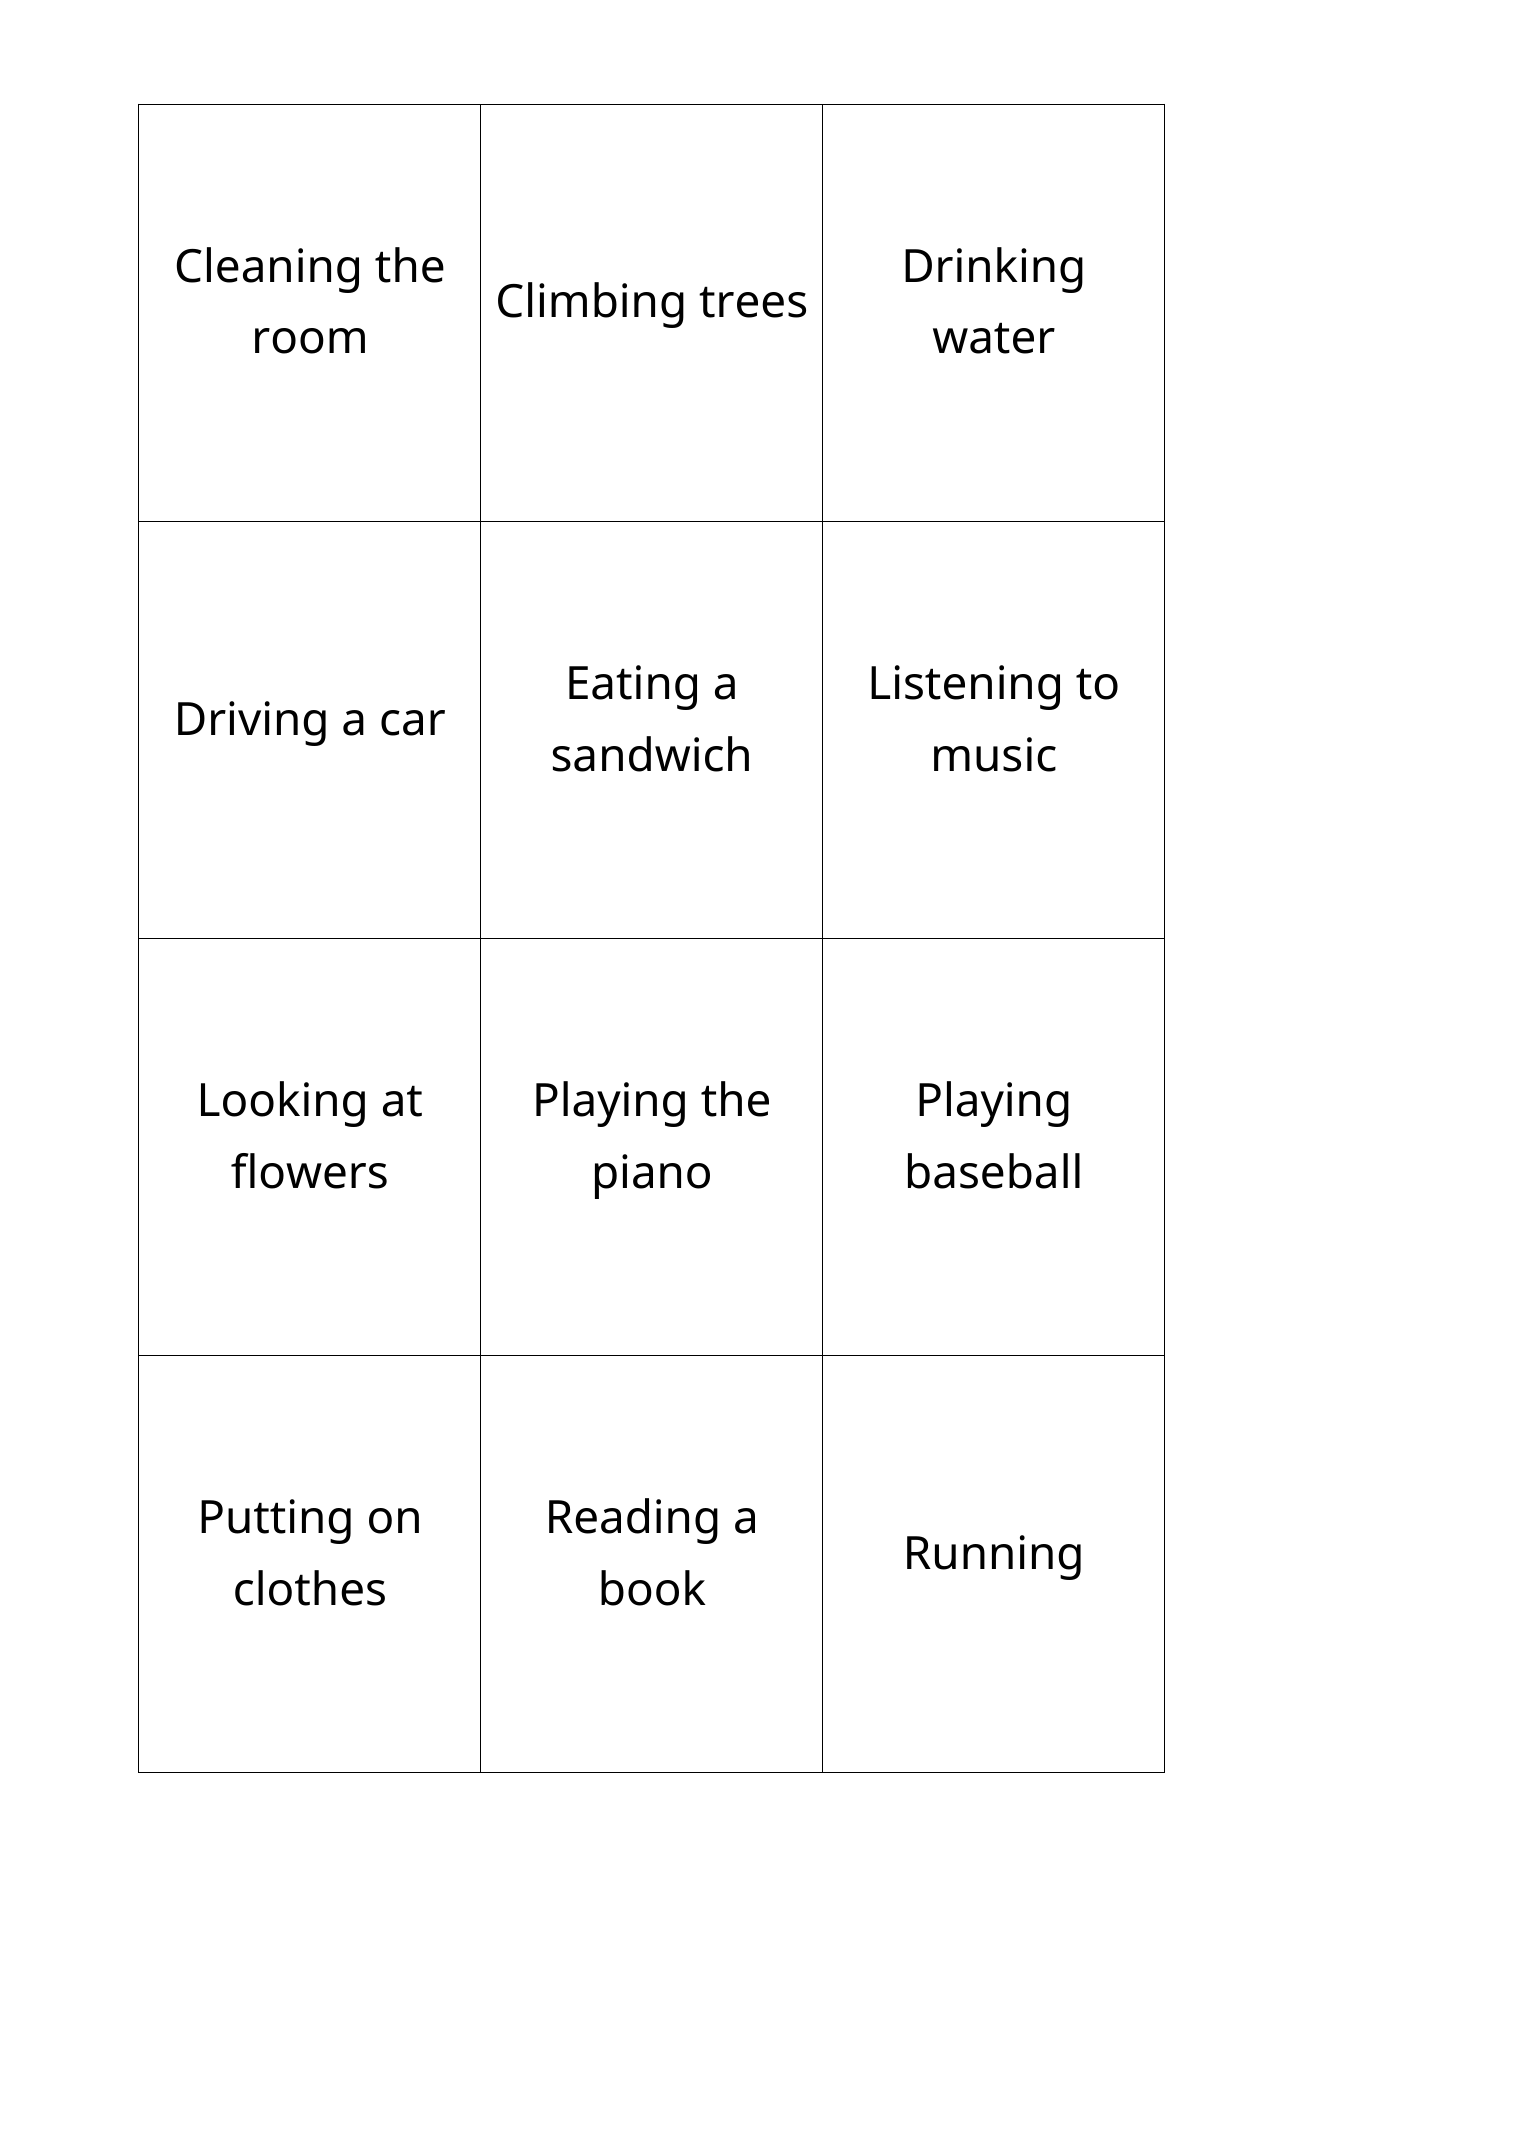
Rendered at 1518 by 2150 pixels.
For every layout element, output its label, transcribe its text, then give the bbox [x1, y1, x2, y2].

table_cell Putting on clothes [139, 1356, 480, 1772]
table_cell Eating a sandwich [481, 522, 822, 938]
table_cell Looking at flowers [139, 939, 480, 1355]
table_cell Playing baseball [823, 939, 1164, 1355]
table_header Drinking water [823, 105, 1164, 521]
table_cell Reading a book [481, 1356, 822, 1772]
table_header Climbing trees [481, 105, 822, 521]
table_cell Listening to music [823, 522, 1164, 938]
table_cell Playing the piano [481, 939, 822, 1355]
table_header Cleaning the room [139, 105, 480, 521]
table_cell Driving a car [139, 522, 480, 938]
table_cell Running [823, 1356, 1164, 1772]
